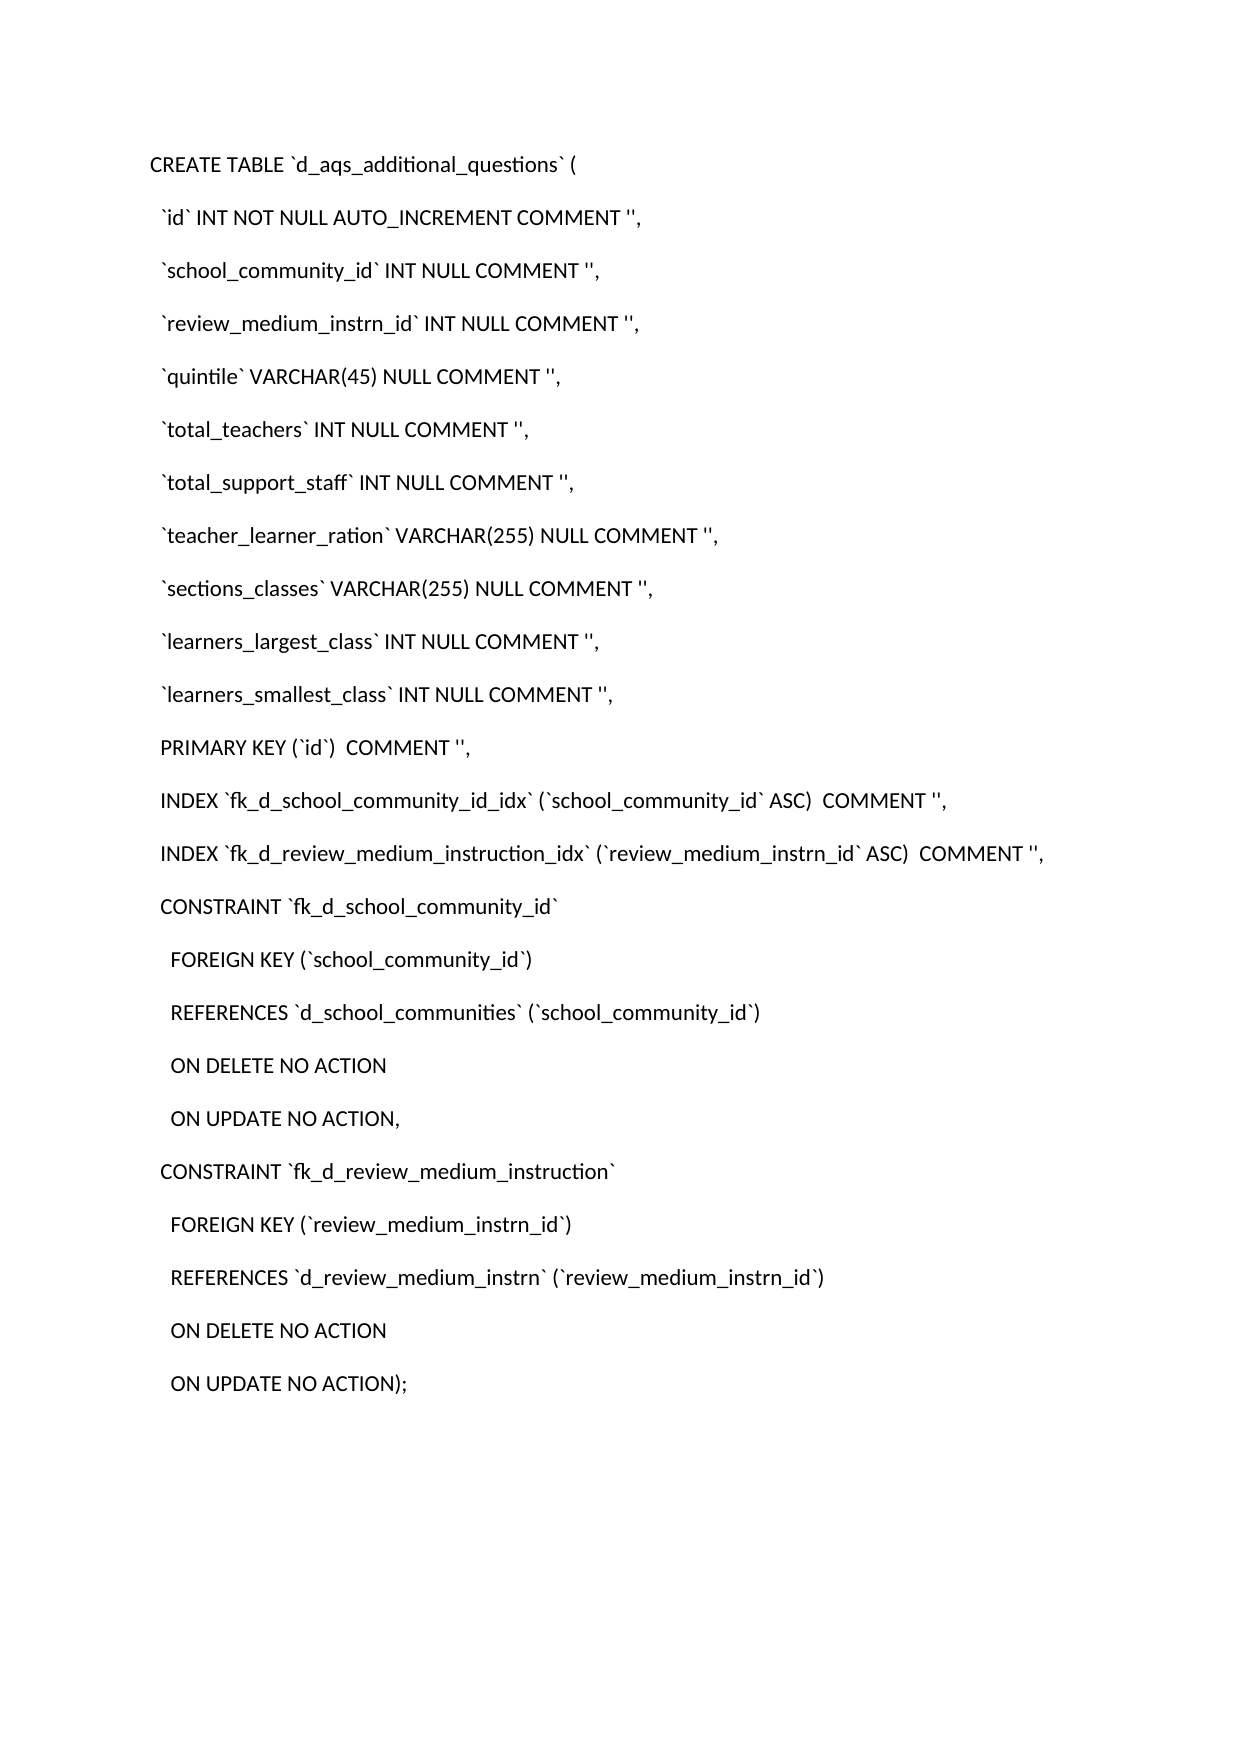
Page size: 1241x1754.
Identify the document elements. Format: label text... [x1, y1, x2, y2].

text `total_support_staff` INT NULL COMMENT '', [150, 468, 1090, 496]
text `sections_classes` VARCHAR(255) NULL COMMENT '', [150, 574, 1090, 602]
text ON UPDATE NO ACTION, [150, 1104, 1090, 1132]
text `school_community_id` INT NULL COMMENT '', [150, 256, 1090, 284]
text ON DELETE NO ACTION [150, 1051, 1090, 1079]
text `total_teachers` INT NULL COMMENT '', [150, 415, 1090, 443]
text `teacher_learner_ration` VARCHAR(255) NULL COMMENT '', [150, 521, 1090, 549]
text `review_medium_instrn_id` INT NULL COMMENT '', [150, 309, 1090, 337]
text REFERENCES `d_review_medium_instrn` (`review_medium_instrn_id`) [150, 1263, 1090, 1291]
text `quintile` VARCHAR(45) NULL COMMENT '', [150, 362, 1090, 390]
text INDEX `fk_d_review_medium_instruction_idx` (`review_medium_instrn_id` ASC) COMMENT '', [150, 839, 1090, 867]
text CONSTRAINT `fk_d_review_medium_instruction` [150, 1157, 1090, 1185]
text `learners_smallest_class` INT NULL COMMENT '', [150, 680, 1090, 708]
text ON DELETE NO ACTION [150, 1316, 1090, 1344]
text CONSTRAINT `fk_d_school_community_id` [150, 892, 1090, 920]
text `learners_largest_class` INT NULL COMMENT '', [150, 627, 1090, 655]
text FOREIGN KEY (`review_medium_instrn_id`) [150, 1210, 1090, 1238]
text CREATE TABLE `d_aqs_additional_questions` ( [150, 150, 1090, 178]
text INDEX `fk_d_school_community_id_idx` (`school_community_id` ASC) COMMENT '', [150, 786, 1090, 814]
text REFERENCES `d_school_communities` (`school_community_id`) [150, 998, 1090, 1026]
text `id` INT NOT NULL AUTO_INCREMENT COMMENT '', [150, 203, 1090, 231]
text FOREIGN KEY (`school_community_id`) [150, 945, 1090, 973]
text ON UPDATE NO ACTION); [150, 1369, 1090, 1397]
text PRIMARY KEY (`id`) COMMENT '', [150, 733, 1090, 761]
